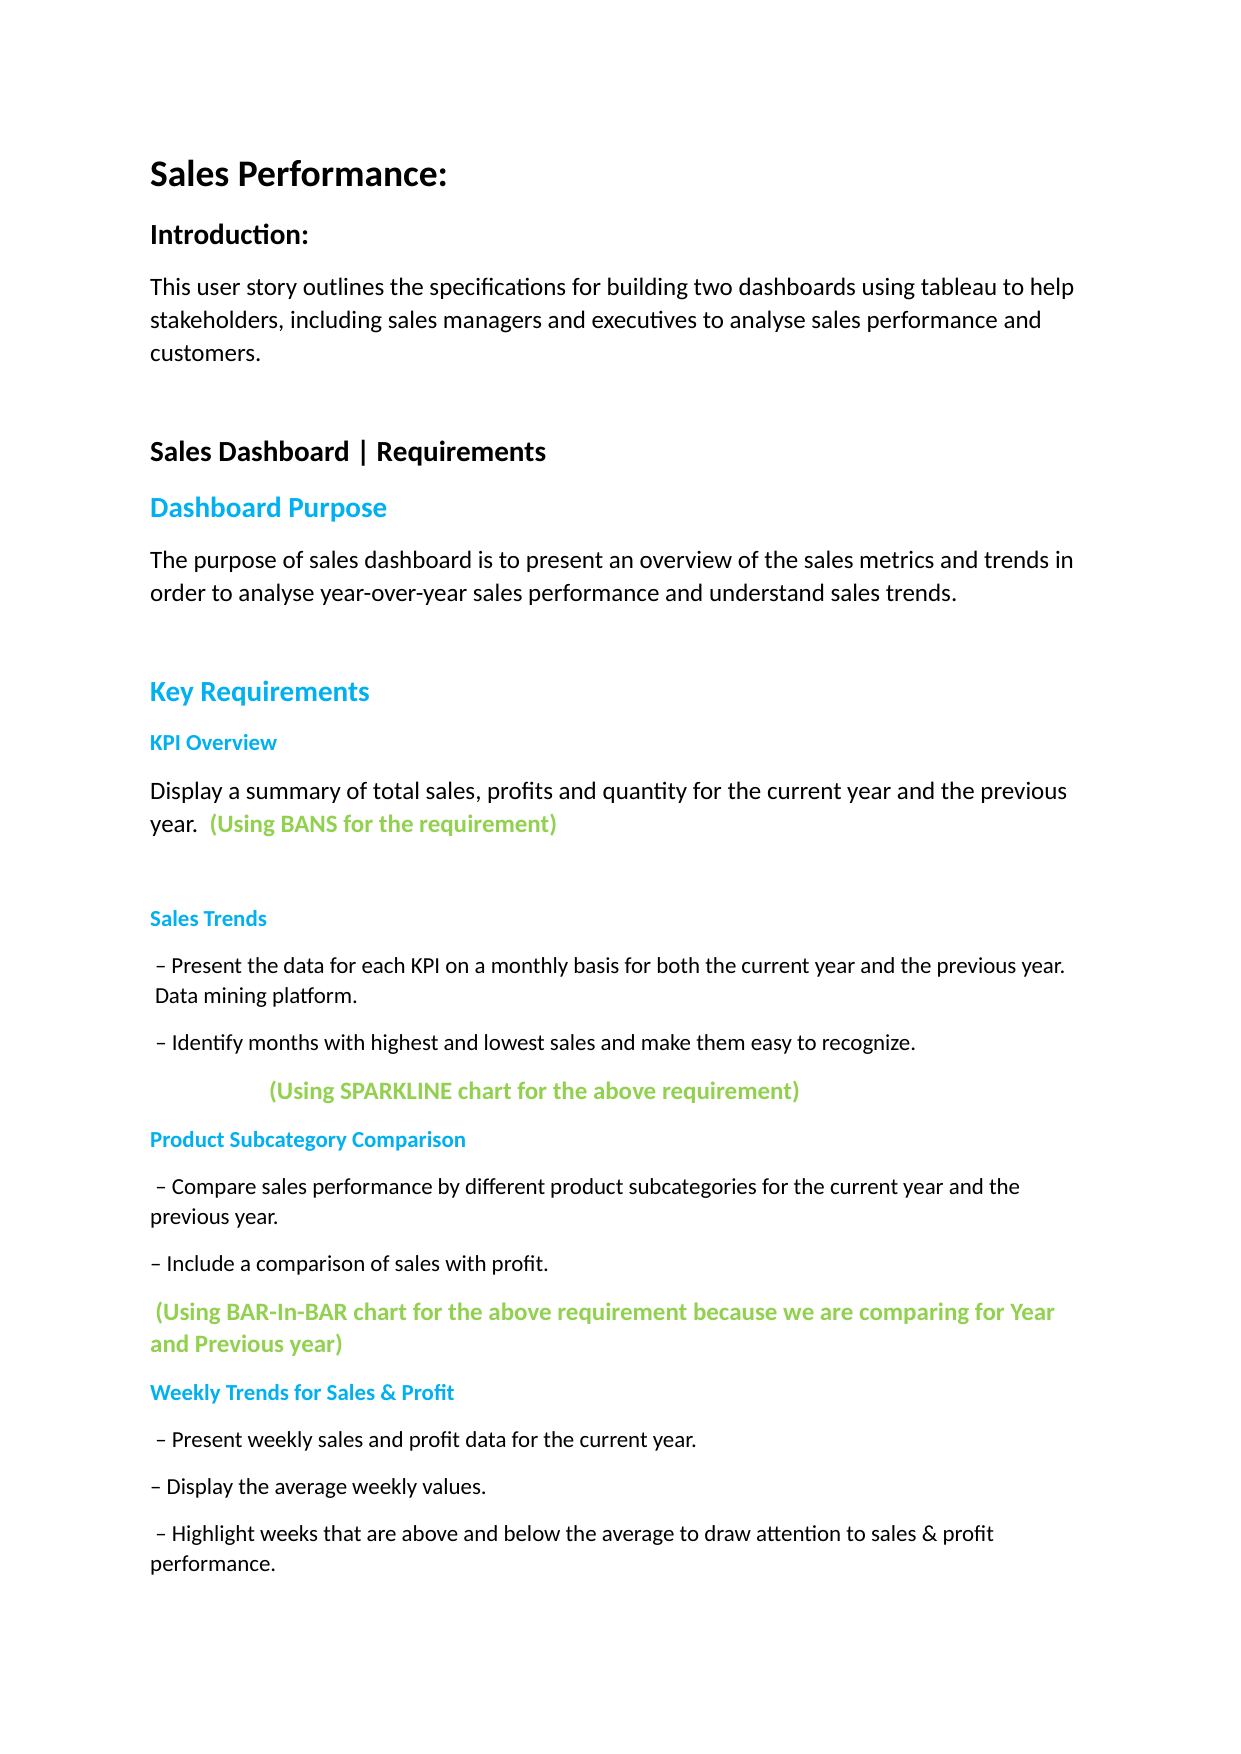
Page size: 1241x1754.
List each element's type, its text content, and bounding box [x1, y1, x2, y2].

text KPI Overview [150, 728, 1090, 756]
text The purpose of sales dashboard is to present an overview of the sales metrics and trends in order to analyse year-over-year sales performance and understand sales trends. [150, 544, 1090, 607]
text Weekly Trends for Sales & Profit [150, 1378, 1090, 1406]
text – Present the data for each KPI on a monthly basis for both the current year and the previous year. Data mining platform. [155, 951, 1090, 1009]
text Sales Trends [150, 904, 1090, 932]
text Display a summary of total sales, profits and quantity for the current year and the previous year. (Using BANS for the requirement) [150, 775, 1090, 838]
text (Using BAR-In-BAR chart for the above requirement because we are comparing for Year and Previous year) [150, 1296, 1090, 1359]
text Sales Dashboard | Requirements [150, 433, 1090, 469]
text This user story outlines the specifications for building two dashboards using tableau to help stakeholders, including sales managers and executives to analyse sales performance and customers. [150, 271, 1090, 368]
text – Compare sales performance by different product subcategories for the current year and the previous year. [150, 1172, 1090, 1230]
text – Include a comparison of sales with profit. [150, 1249, 1090, 1277]
text – Identify months with highest and lowest sales and make them easy to recognize. [150, 1028, 1090, 1056]
text (Using SPARKLINE chart for the above requirement) [150, 1075, 1090, 1106]
text – Display the average weekly values. [150, 1472, 1090, 1500]
text – Present weekly sales and profit data for the current year. [150, 1425, 1090, 1453]
text – Highlight weeks that are above and below the average to draw attention to sales & profit performance. [150, 1519, 1090, 1577]
text Dashboard Purpose [150, 489, 1090, 524]
text Introduction: [150, 216, 1090, 252]
text Key Requirements [150, 673, 1090, 709]
text Sales Performance: [150, 150, 1090, 196]
text Product Subcategory Comparison [150, 1125, 1090, 1153]
